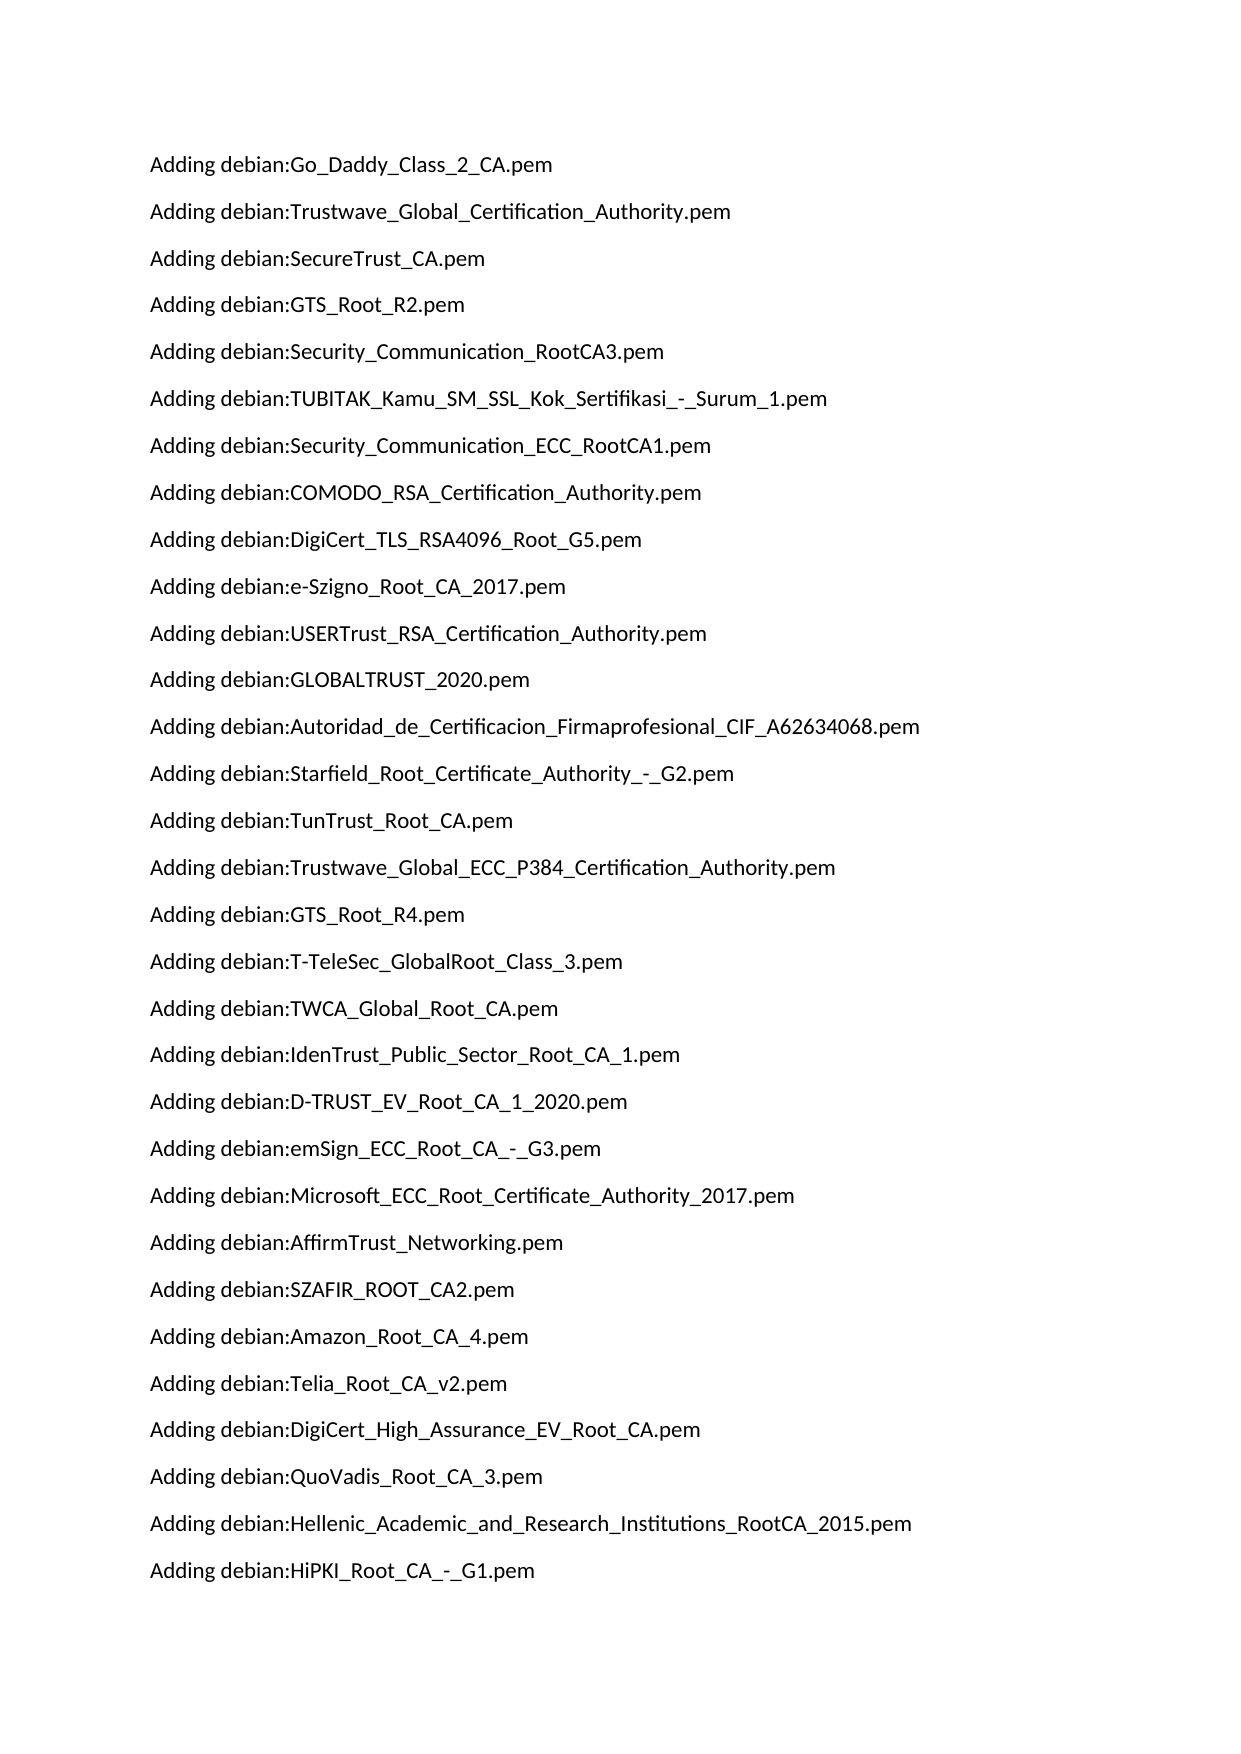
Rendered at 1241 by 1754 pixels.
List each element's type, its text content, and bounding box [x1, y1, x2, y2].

text Adding debian:QuoVadis_Root_CA_3.pem [150, 1462, 1090, 1491]
text Adding debian:Go_Daddy_Class_2_CA.pem [150, 150, 1090, 178]
text Adding debian:TWCA_Global_Root_CA.pem [150, 994, 1090, 1022]
text Adding debian:TUBITAK_Kamu_SM_SSL_Kok_Sertifikasi_-_Surum_1.pem [150, 384, 1090, 412]
text Adding debian:DigiCert_TLS_RSA4096_Root_G5.pem [150, 525, 1090, 553]
text Adding debian:DigiCert_High_Assurance_EV_Root_CA.pem [150, 1416, 1090, 1444]
text Adding debian:GTS_Root_R4.pem [150, 900, 1090, 928]
text Adding debian:e-Szigno_Root_CA_2017.pem [150, 572, 1090, 600]
text Adding debian:HiPKI_Root_CA_-_G1.pem [150, 1556, 1090, 1584]
text Adding debian:TunTrust_Root_CA.pem [150, 806, 1090, 834]
text Adding debian:GTS_Root_R2.pem [150, 291, 1090, 319]
text Adding debian:Amazon_Root_CA_4.pem [150, 1322, 1090, 1350]
text Adding debian:GLOBALTRUST_2020.pem [150, 666, 1090, 694]
text Adding debian:Telia_Root_CA_v2.pem [150, 1369, 1090, 1397]
text Adding debian:Security_Communication_RootCA3.pem [150, 337, 1090, 366]
text Adding debian:COMODO_RSA_Certification_Authority.pem [150, 478, 1090, 506]
text Adding debian:SecureTrust_CA.pem [150, 244, 1090, 272]
text Adding debian:D-TRUST_EV_Root_CA_1_2020.pem [150, 1087, 1090, 1116]
text Adding debian:SZAFIR_ROOT_CA2.pem [150, 1275, 1090, 1303]
text Adding debian:Trustwave_Global_Certification_Authority.pem [150, 197, 1090, 225]
text Adding debian:emSign_ECC_Root_CA_-_G3.pem [150, 1134, 1090, 1162]
text Adding debian:Microsoft_ECC_Root_Certificate_Authority_2017.pem [150, 1181, 1090, 1209]
text Adding debian:Trustwave_Global_ECC_P384_Certification_Authority.pem [150, 853, 1090, 881]
text Adding debian:Starfield_Root_Certificate_Authority_-_G2.pem [150, 759, 1090, 787]
text Adding debian:IdenTrust_Public_Sector_Root_CA_1.pem [150, 1041, 1090, 1069]
text Adding debian:Hellenic_Academic_and_Research_Institutions_RootCA_2015.pem [150, 1509, 1090, 1537]
text Adding debian:AffirmTrust_Networking.pem [150, 1228, 1090, 1256]
text Adding debian:USERTrust_RSA_Certification_Authority.pem [150, 619, 1090, 647]
text Adding debian:Autoridad_de_Certificacion_Firmaprofesional_CIF_A62634068.pem [150, 712, 1090, 741]
text Adding debian:T-TeleSec_GlobalRoot_Class_3.pem [150, 947, 1090, 975]
text Adding debian:Security_Communication_ECC_RootCA1.pem [150, 431, 1090, 459]
